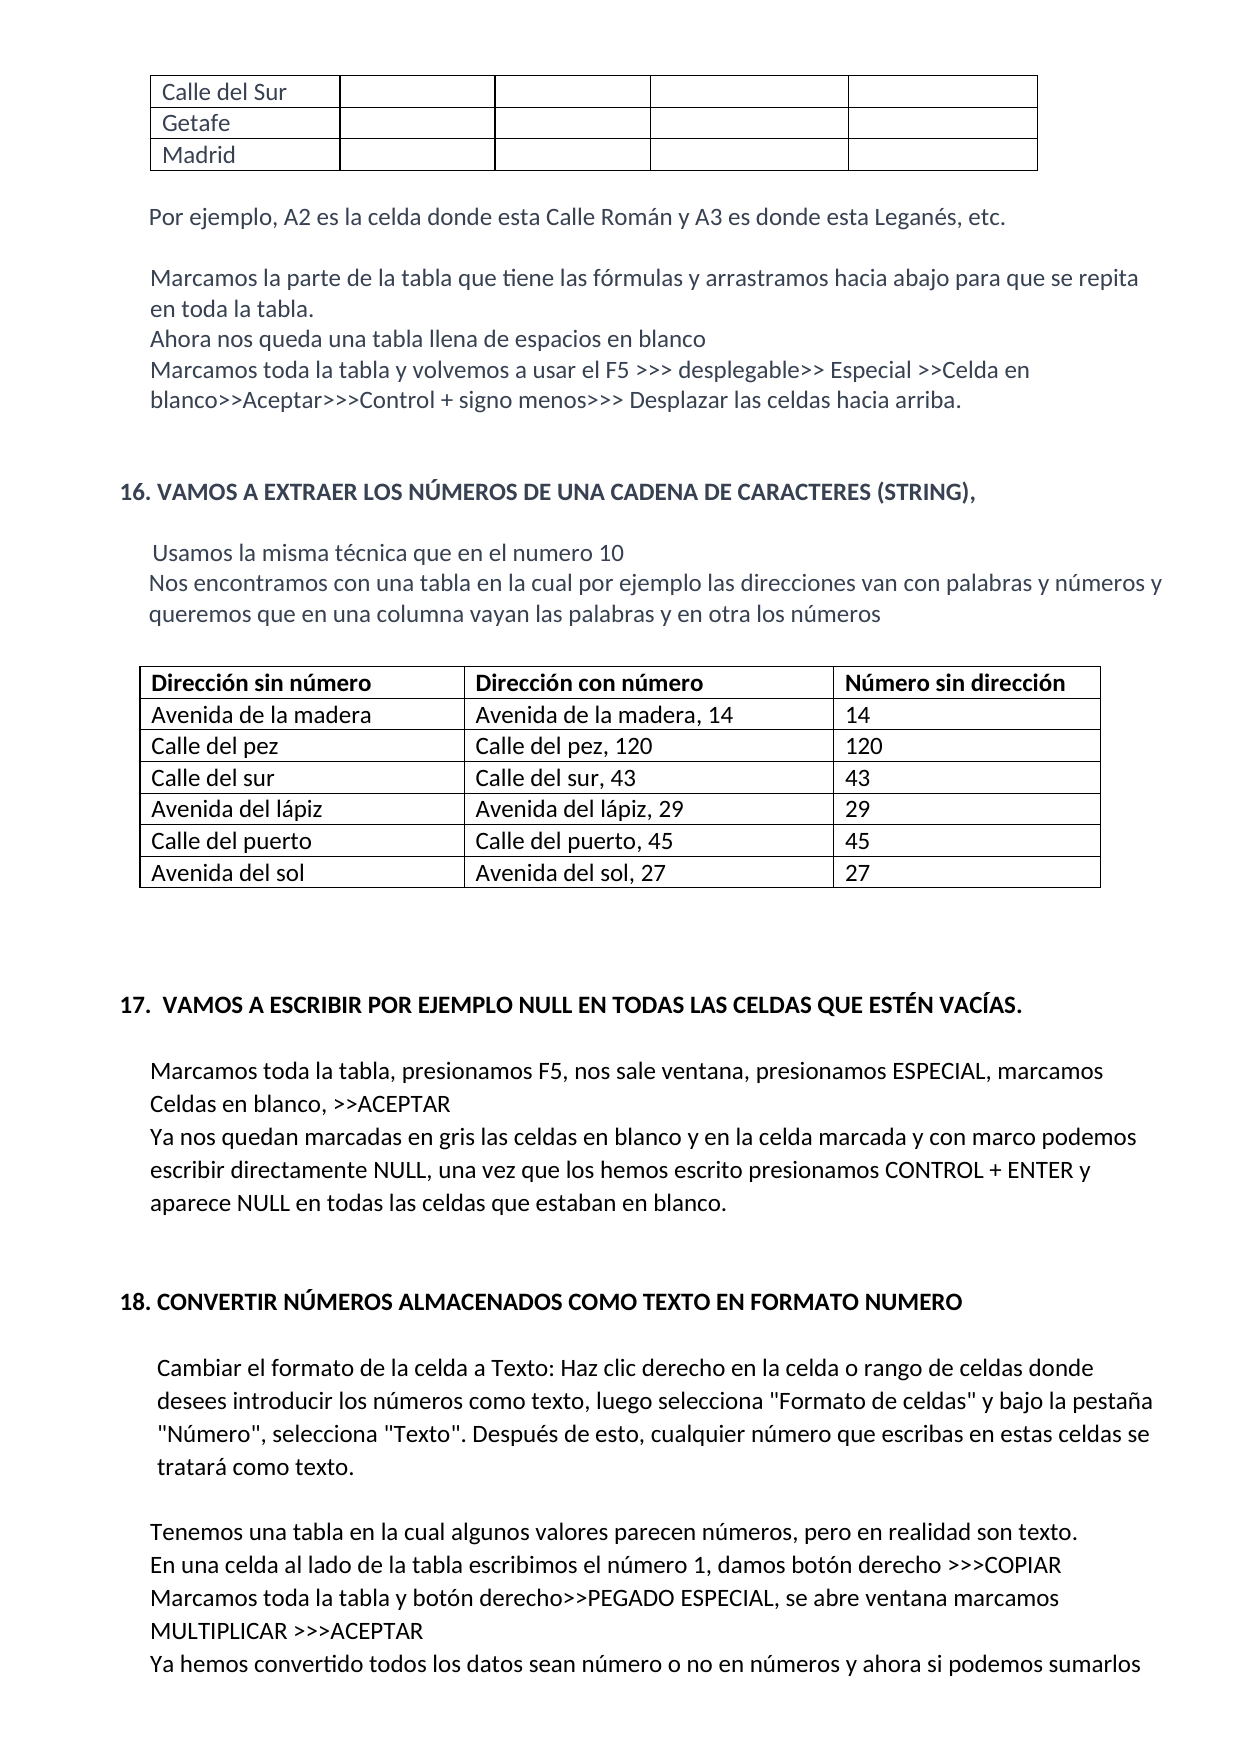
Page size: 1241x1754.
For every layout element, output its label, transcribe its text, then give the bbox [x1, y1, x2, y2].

list CONVERTIR NÚMEROS ALMACENADOS COMO TEXTO EN FORMATO NUMERO [119, 1286, 1165, 1317]
table_cell 14 [834, 699, 1100, 729]
list Cambiar el formato de la celda a Texto: Haz clic derecho en la celda o rango de celdas donde desees introducir los números como texto, luego selecciona "Formato de celdas" y bajo la pestaña "Número", selecciona "Texto". Después de esto, cualquier número que escribas en estas celdas se tratará como texto. [157, 1352, 1165, 1481]
table_cell Getafe [151, 108, 339, 138]
table_header Dirección sin número [141, 667, 464, 698]
table_cell Avenida del lápiz [141, 794, 464, 824]
table_cell [849, 108, 1037, 138]
table_cell 43 [834, 762, 1100, 792]
table_cell 45 [834, 825, 1100, 856]
text Nos encontramos con una tabla en la cual por ejemplo las direcciones van con palabras y números y queremos que en una columna vayan las palabras y en otra los números [149, 567, 1165, 628]
table_cell Avenida de la madera [141, 699, 464, 729]
list Marcamos toda la tabla, presionamos F5, nos sale ventana, presionamos ESPECIAL, marcamos Celdas en blanco, >>ACEPTAR [150, 1055, 1165, 1119]
table_cell Calle del sur [141, 762, 464, 792]
text Marcamos la parte de la tabla que tiene las fórmulas y arrastramos hacia abajo para que se repita en toda la tabla. [150, 262, 1165, 323]
table_cell Calle del pez [141, 730, 464, 761]
text Ahora nos queda una tabla llena de espacios en blanco [150, 323, 1165, 354]
table_cell Calle del sur, 43 [465, 762, 833, 792]
table_cell Avenida del sol [141, 857, 464, 887]
table_cell Calle del puerto, 45 [465, 825, 833, 856]
table_cell Calle del Sur [151, 76, 339, 107]
table_cell [651, 76, 848, 107]
table_cell Calle del puerto [141, 825, 464, 856]
table_cell [341, 76, 494, 107]
table_header Dirección con número [465, 667, 833, 698]
text Usamos la misma técnica que en el numero 10 [112, 537, 1165, 567]
table_cell [496, 76, 650, 107]
table_cell Avenida de la madera, 14 [465, 699, 833, 729]
table_cell Madrid [151, 139, 339, 170]
table_cell [651, 108, 848, 138]
table_cell [849, 139, 1037, 170]
table_cell 27 [834, 857, 1100, 887]
text Marcamos toda la tabla y volvemos a usar el F5 >>> desplegable>> Especial >>Celda en blanco>>Aceptar>>>Control + signo menos>>> Desplazar las celdas hacia arriba. [150, 354, 1165, 415]
list VAMOS A EXTRAER LOS NÚMEROS DE UNA CADENA DE CARACTERES (STRING), [119, 476, 1165, 506]
table_header Número sin dirección [834, 667, 1100, 698]
table_cell [651, 139, 848, 170]
table_cell [849, 76, 1037, 107]
table_cell [341, 139, 494, 170]
list VAMOS A ESCRIBIR POR EJEMPLO NULL EN TODAS LAS CELDAS QUE ESTÉN VACÍAS. [119, 989, 1165, 1020]
table_cell 120 [834, 730, 1100, 761]
text Por ejemplo, A2 es la celda donde esta Calle Román y A3 es donde esta Leganés, etc. [75, 201, 1165, 232]
list Tenemos una tabla en la cual algunos valores parecen números, pero en realidad son texto. [150, 1516, 1165, 1547]
table_cell Calle del pez, 120 [465, 730, 833, 761]
table_cell Avenida del sol, 27 [465, 857, 833, 887]
table_cell [341, 108, 494, 138]
table_cell Avenida del lápiz, 29 [465, 794, 833, 824]
list Marcamos toda la tabla y botón derecho>>PEGADO ESPECIAL, se abre ventana marcamos MULTIPLICAR >>>ACEPTAR [150, 1582, 1165, 1646]
list Ya hemos convertido todos los datos sean número o no en números y ahora si podemos sumarlos [150, 1648, 1165, 1679]
table_cell [496, 139, 650, 170]
list En una celda al lado de la tabla escribimos el número 1, damos botón derecho >>>COPIAR [150, 1549, 1165, 1580]
table_cell 29 [834, 794, 1100, 824]
list Ya nos quedan marcadas en gris las celdas en blanco y en la celda marcada y con marco podemos escribir directamente NULL, una vez que los hemos escrito presionamos CONTROL + ENTER y aparece NULL en todas las celdas que estaban en blanco. [150, 1121, 1165, 1217]
table_cell [496, 108, 650, 138]
